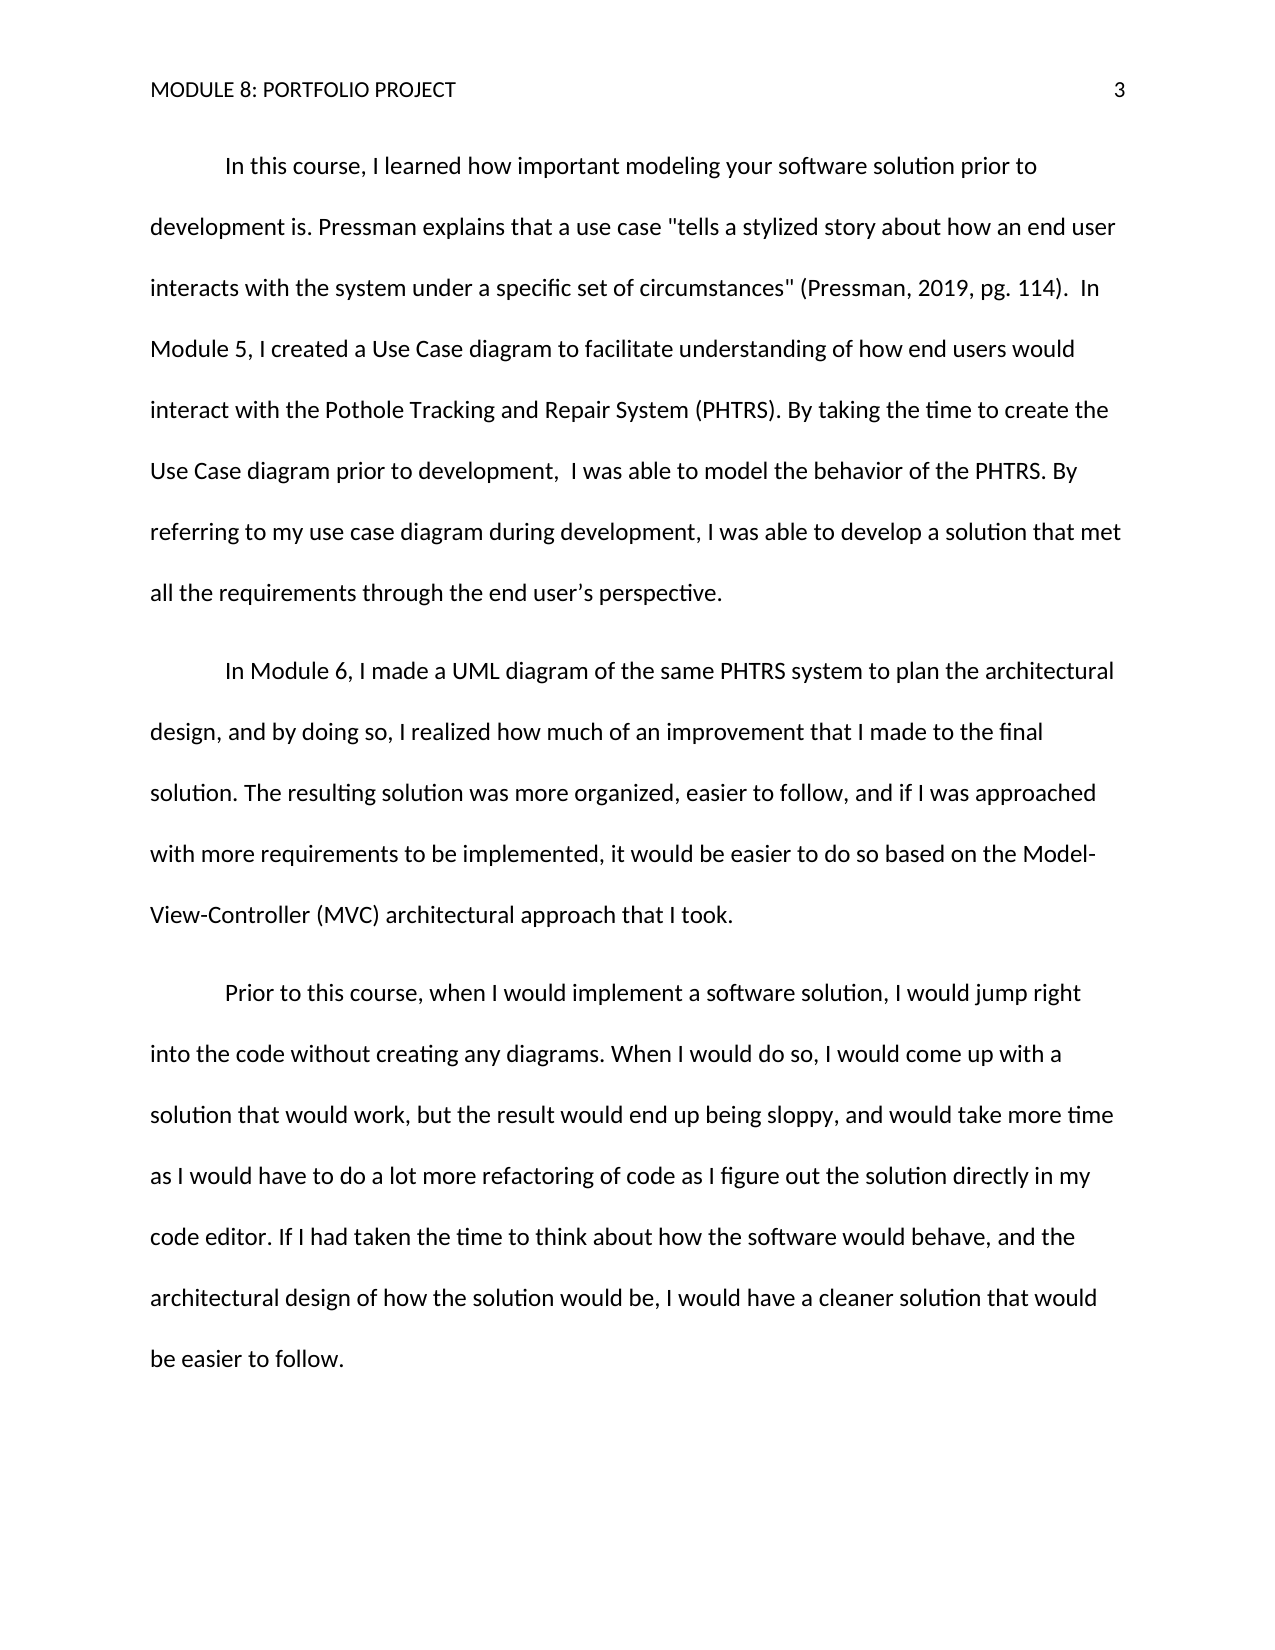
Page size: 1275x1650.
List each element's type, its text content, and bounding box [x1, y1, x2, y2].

text In this course, I learned how important modeling your software solution prior to development is. Pressman explains that a use case "tells a stylized story about how an end user interacts with the system under a specific set of circumstances" (Pressman, 2019, pg. 114). In Module 5, I created a Use Case diagram to facilitate understanding of how end users would interact with the Pothole Tracking and Repair System (PHTRS). By taking the time to create the Use Case diagram prior to development, I was able to model the behavior of the PHTRS. By referring to my use case diagram during development, I was able to develop a solution that met all the requirements through the end user’s perspective. [150, 150, 1125, 608]
text In Module 6, I made a UML diagram of the same PHTRS system to plan the architectural design, and by doing so, I realized how much of an improvement that I made to the final solution. The resulting solution was more organized, easier to follow, and if I was approached with more requirements to be implemented, it would be easier to do so based on the Model-View-Controller (MVC) architectural approach that I took. [150, 655, 1125, 930]
text Prior to this course, when I would implement a software solution, I would jump right into the code without creating any diagrams. When I would do so, I would come up with a solution that would work, but the result would end up being sloppy, and would take more time as I would have to do a lot more refactoring of code as I figure out the solution directly in my code editor. If I had taken the time to think about how the software would behave, and the architectural design of how the solution would be, I would have a cleaner solution that would be easier to follow. [150, 977, 1125, 1374]
